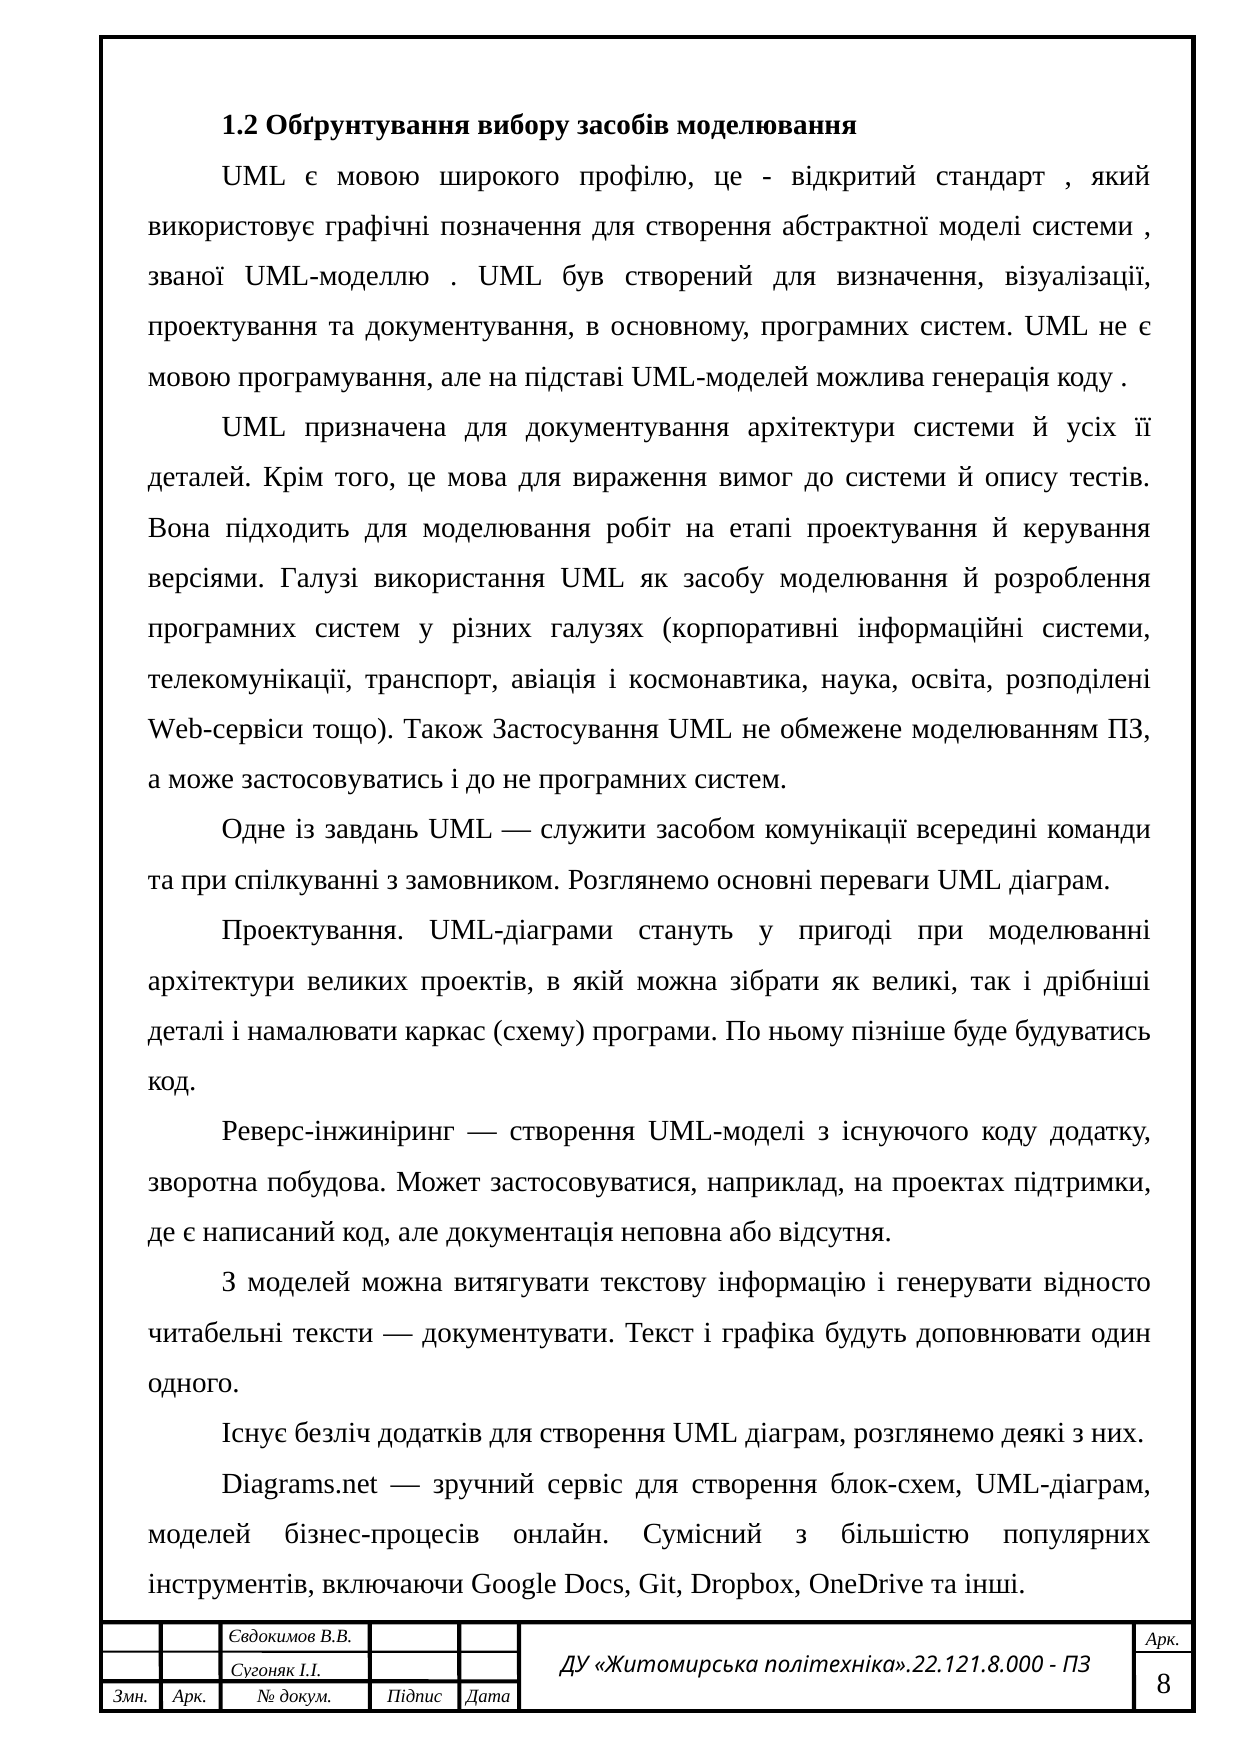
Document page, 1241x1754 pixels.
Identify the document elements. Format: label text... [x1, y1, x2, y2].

text Diagrams.net — зручний сервіс для створення блок-схем, UML-діаграм, моделей бізнес-процесів онлайн. Сумісний з більшістю популярних інструментів, включаючи Google Docs, Git, Dropbox, OneDrive та інші. [148, 1466, 1152, 1600]
list Обґрунтування вибору засобів моделювання [221, 107, 1152, 141]
text З моделей можна витягувати текстову інформацію і генерувати відносто читабельні тексти — документувати. Текст і графіка будуть доповнювати один одного. [148, 1264, 1152, 1399]
text UML є мовою широкого профілю, це - відкритий стандарт , який використовує графічні позначення для створення абстрактної моделі системи , званої UML-моделлю . UML був створений для визначення, візуалізації, проектування та документування, в основному, програмних систем. UML не є мовою програмування, але на підставі UML-моделей можлива генерація коду . [148, 158, 1152, 392]
text Реверс-інжиніринг — створення UML-моделі з існуючого коду додатку, зворотна побудова. Может застосовуватися, наприклад, на проектах підтримки, де є написаний код, але документація неповна або відсутня. [148, 1113, 1152, 1248]
text Існує безліч додатків для створення UML діаграм, розглянемо деякі з них. [148, 1415, 1152, 1449]
text Проектування. UML-діаграми стануть у пригоді при моделюванні архітектури великих проектів, в якій можна зібрати як великі, так і дрібніші деталі і намалювати каркас (схему) програми. По ньому пізніше буде будуватись код. [148, 912, 1152, 1097]
text Одне із завдань UML — служити засобом комунікації всередині команди та при спілкуванні з замовником. Розглянемо основні переваги UML діаграм. [148, 812, 1152, 896]
text UML призначена для документування архітектури системи й усіх її деталей. Крім того, це мова для вираження вимог до системи й опису тестів. Вона підходить для моделювання робіт на етапі проектування й керування версіями. Галузі використання UML як засобу моделювання й розроблення програмних систем у різних галузях (корпоративні інформаційні системи, телекомунікації, транспорт, авіація і космонавтика, наука, освіта, розподілені Web-сервіси тощо). Також Застосування UML не обмежене моделюванням ПЗ, а може застосовуватись і до не програмних систем. [148, 409, 1152, 795]
